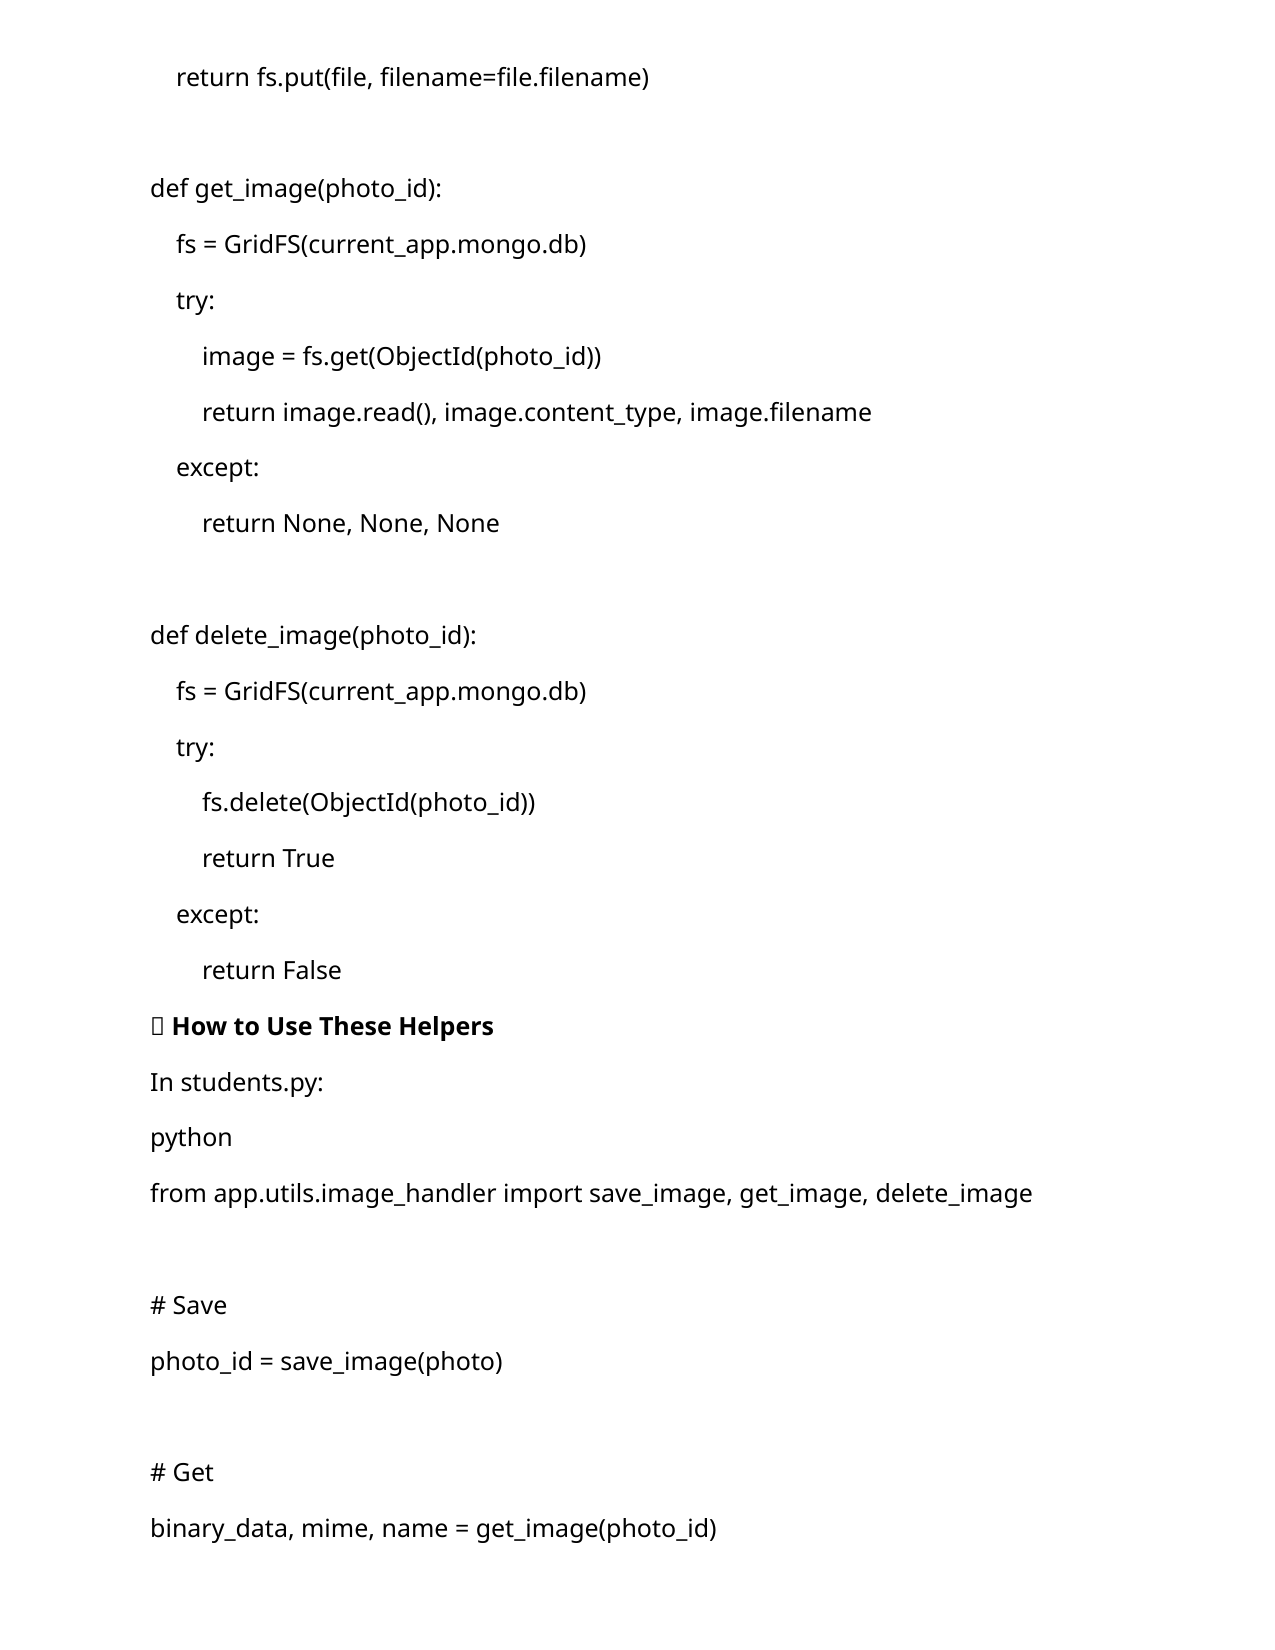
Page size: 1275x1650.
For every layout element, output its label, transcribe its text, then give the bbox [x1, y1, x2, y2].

text # Save [150, 1287, 1125, 1322]
text return None, None, None [150, 506, 1125, 540]
text In students.py: [150, 1064, 1125, 1098]
text return image.read(), image.content_type, image.filename [150, 394, 1125, 428]
text return fs.put(file, filename=file.filename) [150, 59, 1125, 93]
text binary_data, mime, name = get_image(photo_id) [150, 1511, 1125, 1545]
text except: [150, 897, 1125, 931]
text def get_image(photo_id): [150, 171, 1125, 205]
text try: [150, 729, 1125, 763]
text python [150, 1120, 1125, 1154]
text def delete_image(photo_id): [150, 617, 1125, 652]
text ✅ How to Use These Helpers [150, 1008, 1125, 1042]
text from app.utils.image_handler import save_image, get_image, delete_image [150, 1176, 1125, 1210]
text fs = GridFS(current_app.mongo.db) [150, 227, 1125, 261]
text try: [150, 282, 1125, 317]
text image = fs.get(ObjectId(photo_id)) [150, 338, 1125, 372]
text fs = GridFS(current_app.mongo.db) [150, 673, 1125, 707]
text return False [150, 952, 1125, 987]
text fs.delete(ObjectId(photo_id)) [150, 785, 1125, 819]
text except: [150, 450, 1125, 484]
text # Get [150, 1455, 1125, 1489]
text return True [150, 841, 1125, 875]
text photo_id = save_image(photo) [150, 1343, 1125, 1377]
